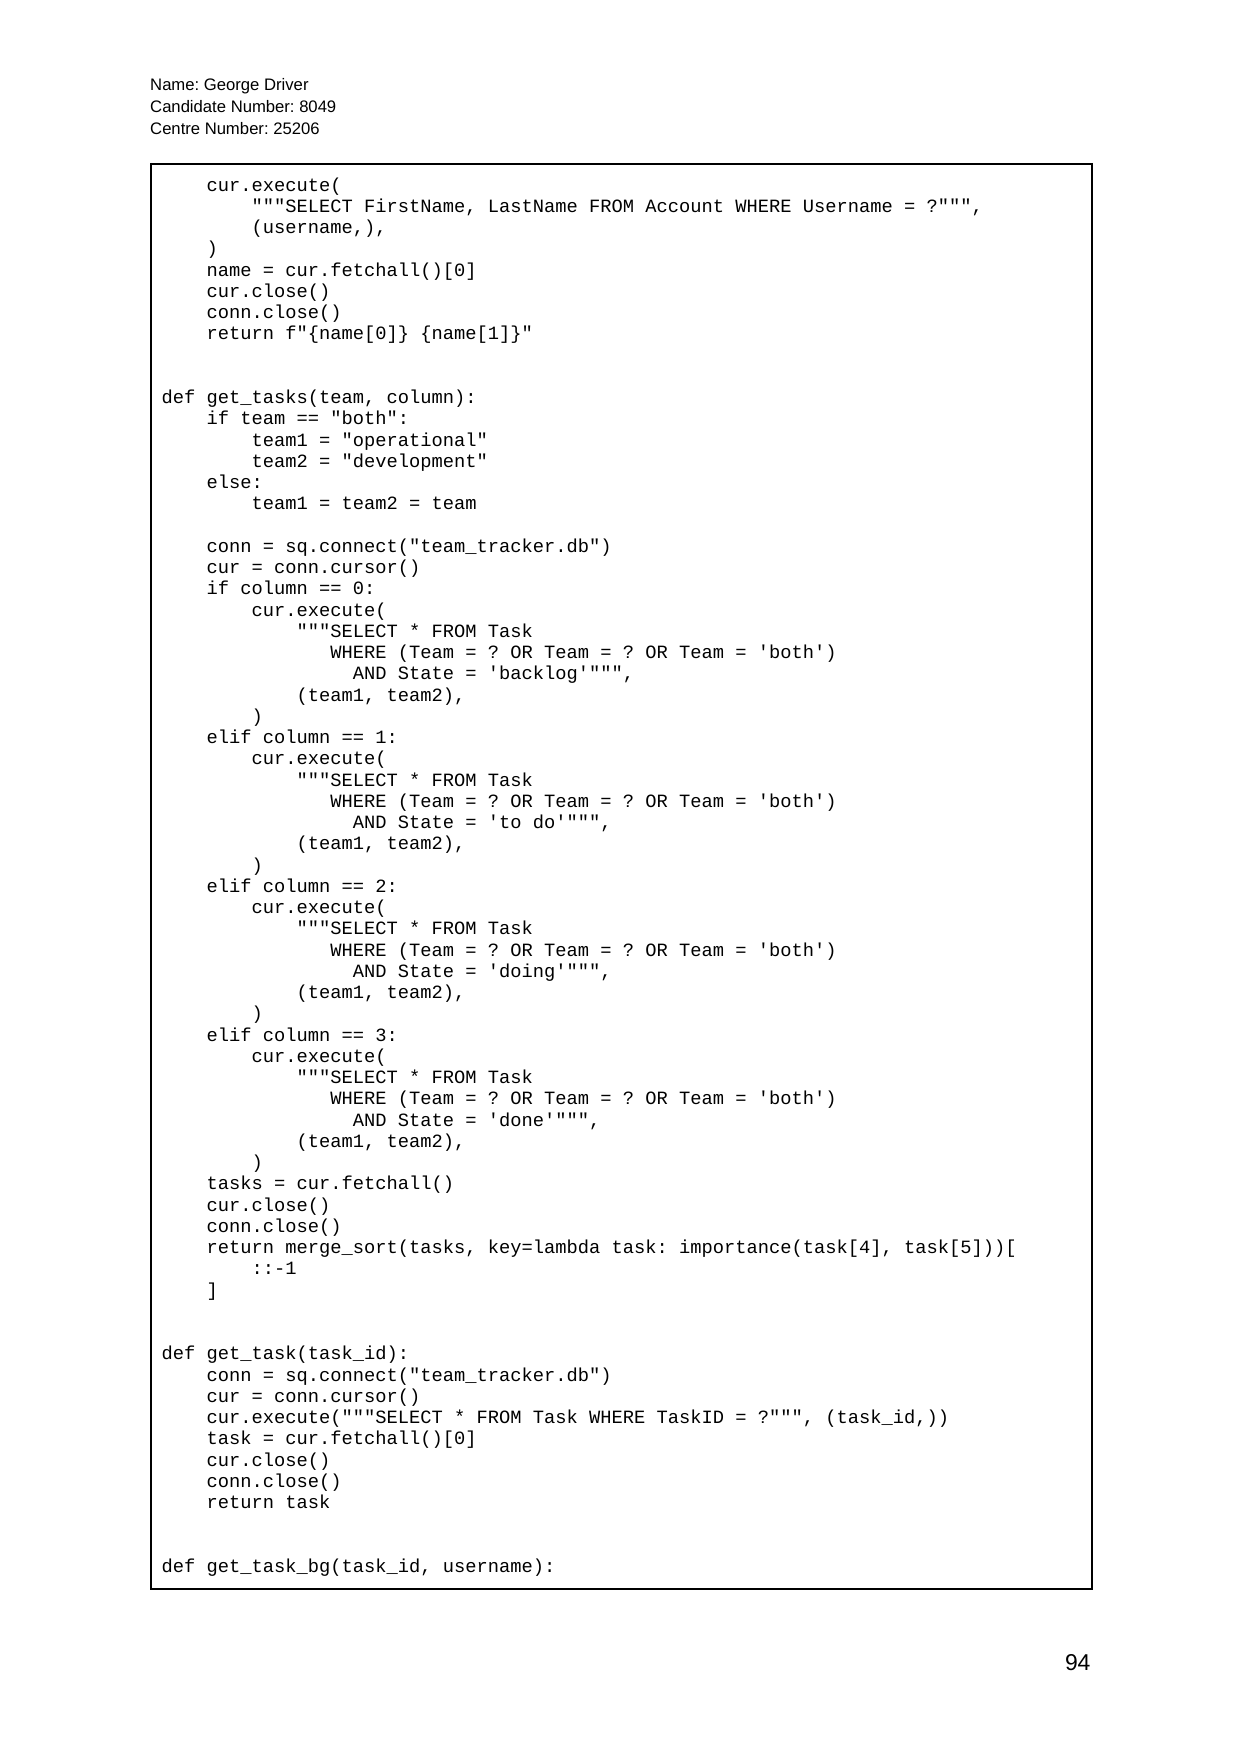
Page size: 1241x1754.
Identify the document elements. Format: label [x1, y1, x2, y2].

table_cell [152, 165, 1091, 1588]
